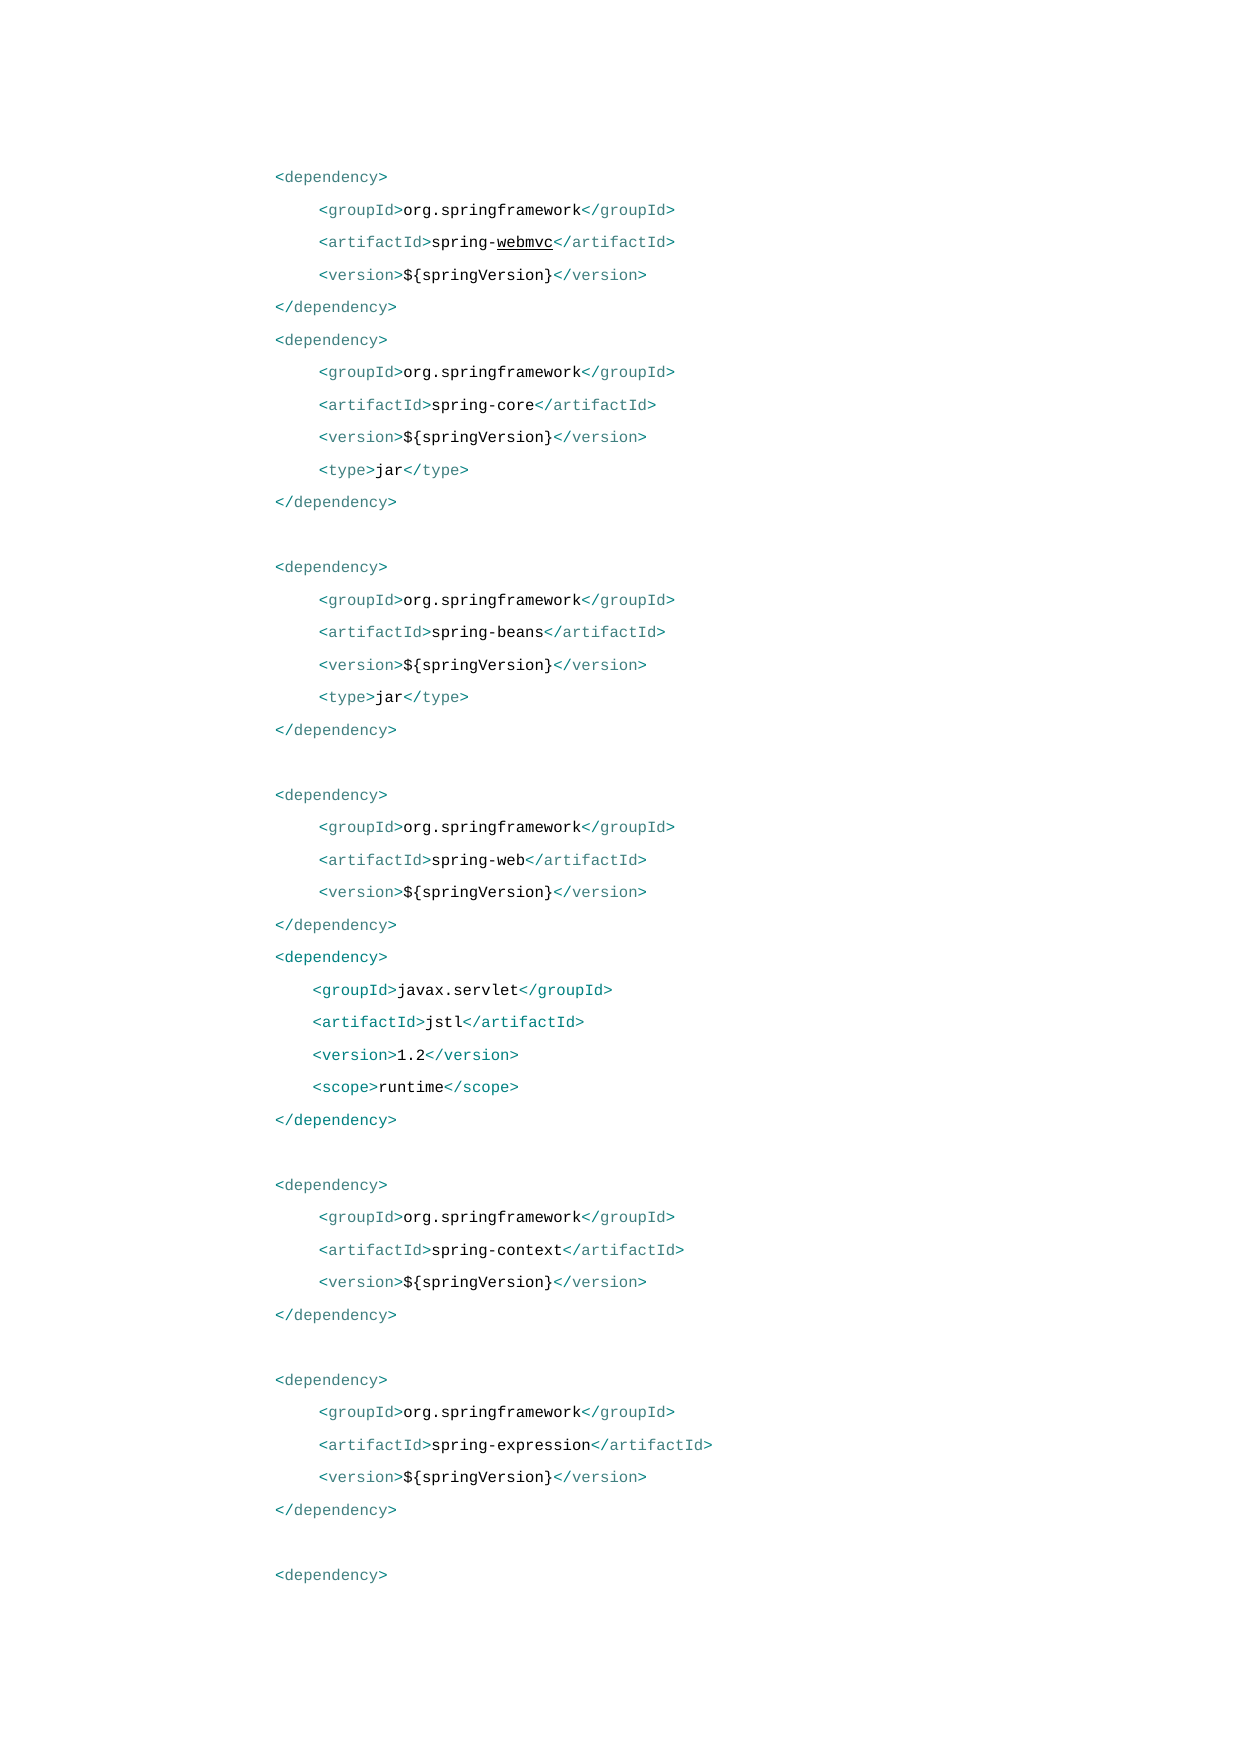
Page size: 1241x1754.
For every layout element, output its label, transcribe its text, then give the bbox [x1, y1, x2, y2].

text <type>jar</type> [187, 454, 1053, 487]
text </dependency> [187, 292, 1053, 324]
text </dependency> [187, 487, 1053, 519]
text <version>${springVersion}</version> [187, 259, 1053, 292]
text <artifactId>spring-web</artifactId> [187, 844, 1053, 877]
text <version>${springVersion}</version> [187, 1462, 1053, 1494]
text <groupId>org.springframework</groupId> [187, 194, 1053, 227]
text <dependency> [187, 162, 1053, 194]
text <version>${springVersion}</version> [187, 649, 1053, 682]
text <artifactId>spring-context</artifactId> [187, 1234, 1053, 1267]
text <version>${springVersion}</version> [187, 422, 1053, 454]
text <artifactId>spring-expression</artifactId> [187, 1429, 1053, 1462]
text <dependency> [187, 1169, 1053, 1202]
text <groupId>org.springframework</groupId> [187, 584, 1053, 617]
text <dependency> [187, 779, 1053, 812]
text <dependency> [187, 1559, 1053, 1592]
text </dependency> [187, 714, 1053, 747]
text <artifactId>spring-webmvc</artifactId> [187, 227, 1053, 259]
text <artifactId>spring-core</artifactId> [187, 389, 1053, 422]
text </dependency> [187, 1494, 1053, 1527]
text <version>${springVersion}</version> [187, 877, 1053, 909]
text <groupId>org.springframework</groupId> [187, 1202, 1053, 1234]
text <groupId>org.springframework</groupId> [187, 357, 1053, 389]
text <groupId>org.springframework</groupId> [187, 1397, 1053, 1429]
text <groupId>org.springframework</groupId> [187, 812, 1053, 844]
text <artifactId>spring-beans</artifactId> [187, 617, 1053, 649]
text </dependency> [187, 909, 1053, 942]
text <dependency> [231, 552, 1053, 584]
text <type>jar</type> [187, 682, 1053, 714]
text </dependency> [187, 1299, 1053, 1332]
text <dependency> [231, 324, 1053, 357]
text <dependency> [187, 1364, 1053, 1397]
text <dependency> <groupId>javax.servlet</groupId> <artifactId>jstl</artifactId> <version>1.2</version> <scope>runtime</scope> </dependency> [275, 942, 1053, 1137]
text <version>${springVersion}</version> [187, 1267, 1053, 1299]
